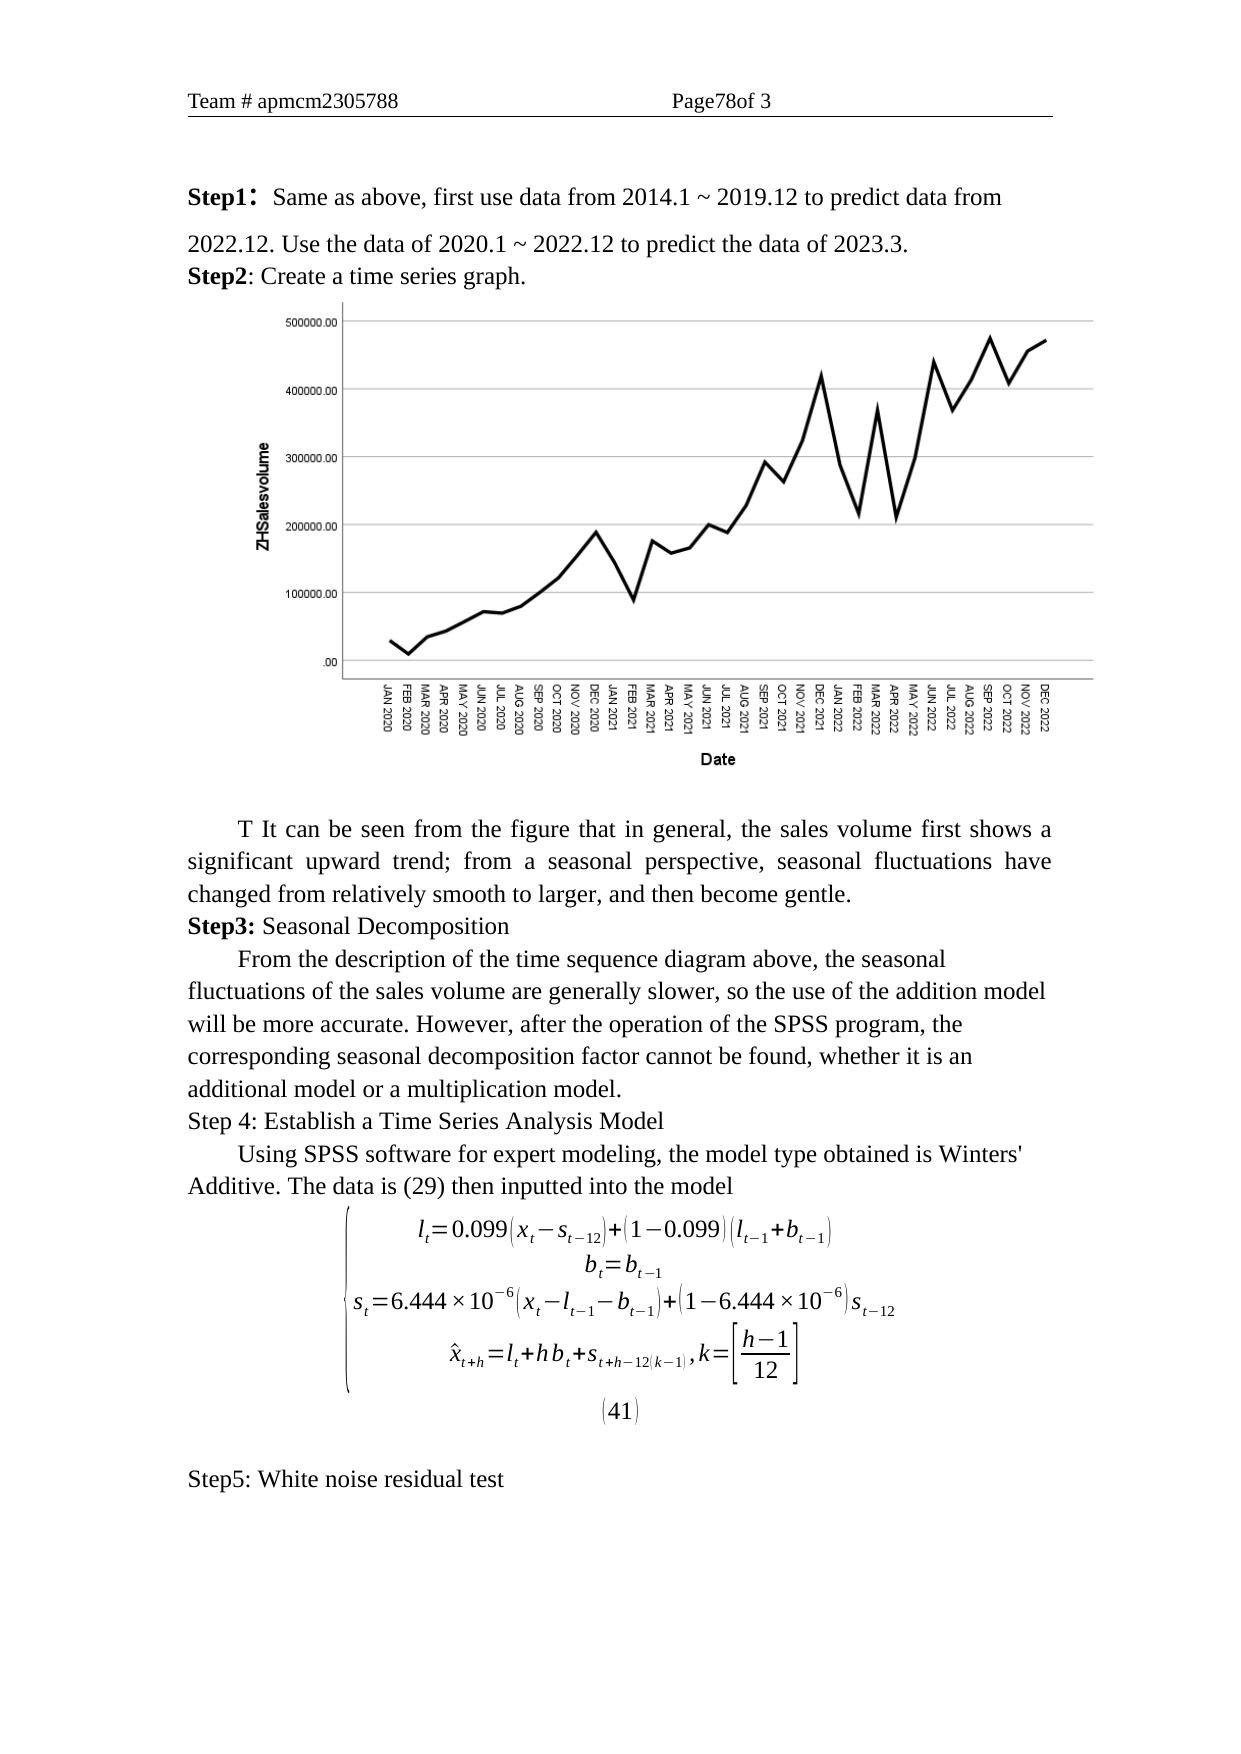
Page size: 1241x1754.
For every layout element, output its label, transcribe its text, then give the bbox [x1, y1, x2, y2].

text Step5: White noise residual test [187, 1462, 1053, 1494]
text Step 4: Establish a Time Series Analysis Model [187, 1104, 1053, 1137]
text Using SPSS software for expert modeling, the model type obtained is Winters' Additive. The data is (29) then inputted into the model [187, 1137, 1053, 1202]
picture [237, 297, 1103, 807]
text Step1：Same as above, first use data from 2014.1 ~ 2019.12 to predict data from 2022.12. Use the data of 2020.1 ~ 2022.12 to predict the data of 2023.3. [187, 162, 1053, 259]
text T It can be seen from the figure that in general, the sales volume first shows a significant upward trend; from a seasonal perspective, seasonal fluctuations have changed from relatively smooth to larger, and then become gentle. [187, 812, 1053, 909]
text From the description of the time sequence diagram above, the seasonal fluctuations of the sales volume are generally slower, so the use of the addition model will be more accurate. However, after the operation of the SPSS program, the corresponding seasonal decomposition factor cannot be found, whether it is an additional model or a multiplication model. [187, 942, 1053, 1104]
text Step2: Create a time series graph. [187, 259, 1053, 292]
text Step3: Seasonal Decomposition [187, 909, 1053, 942]
